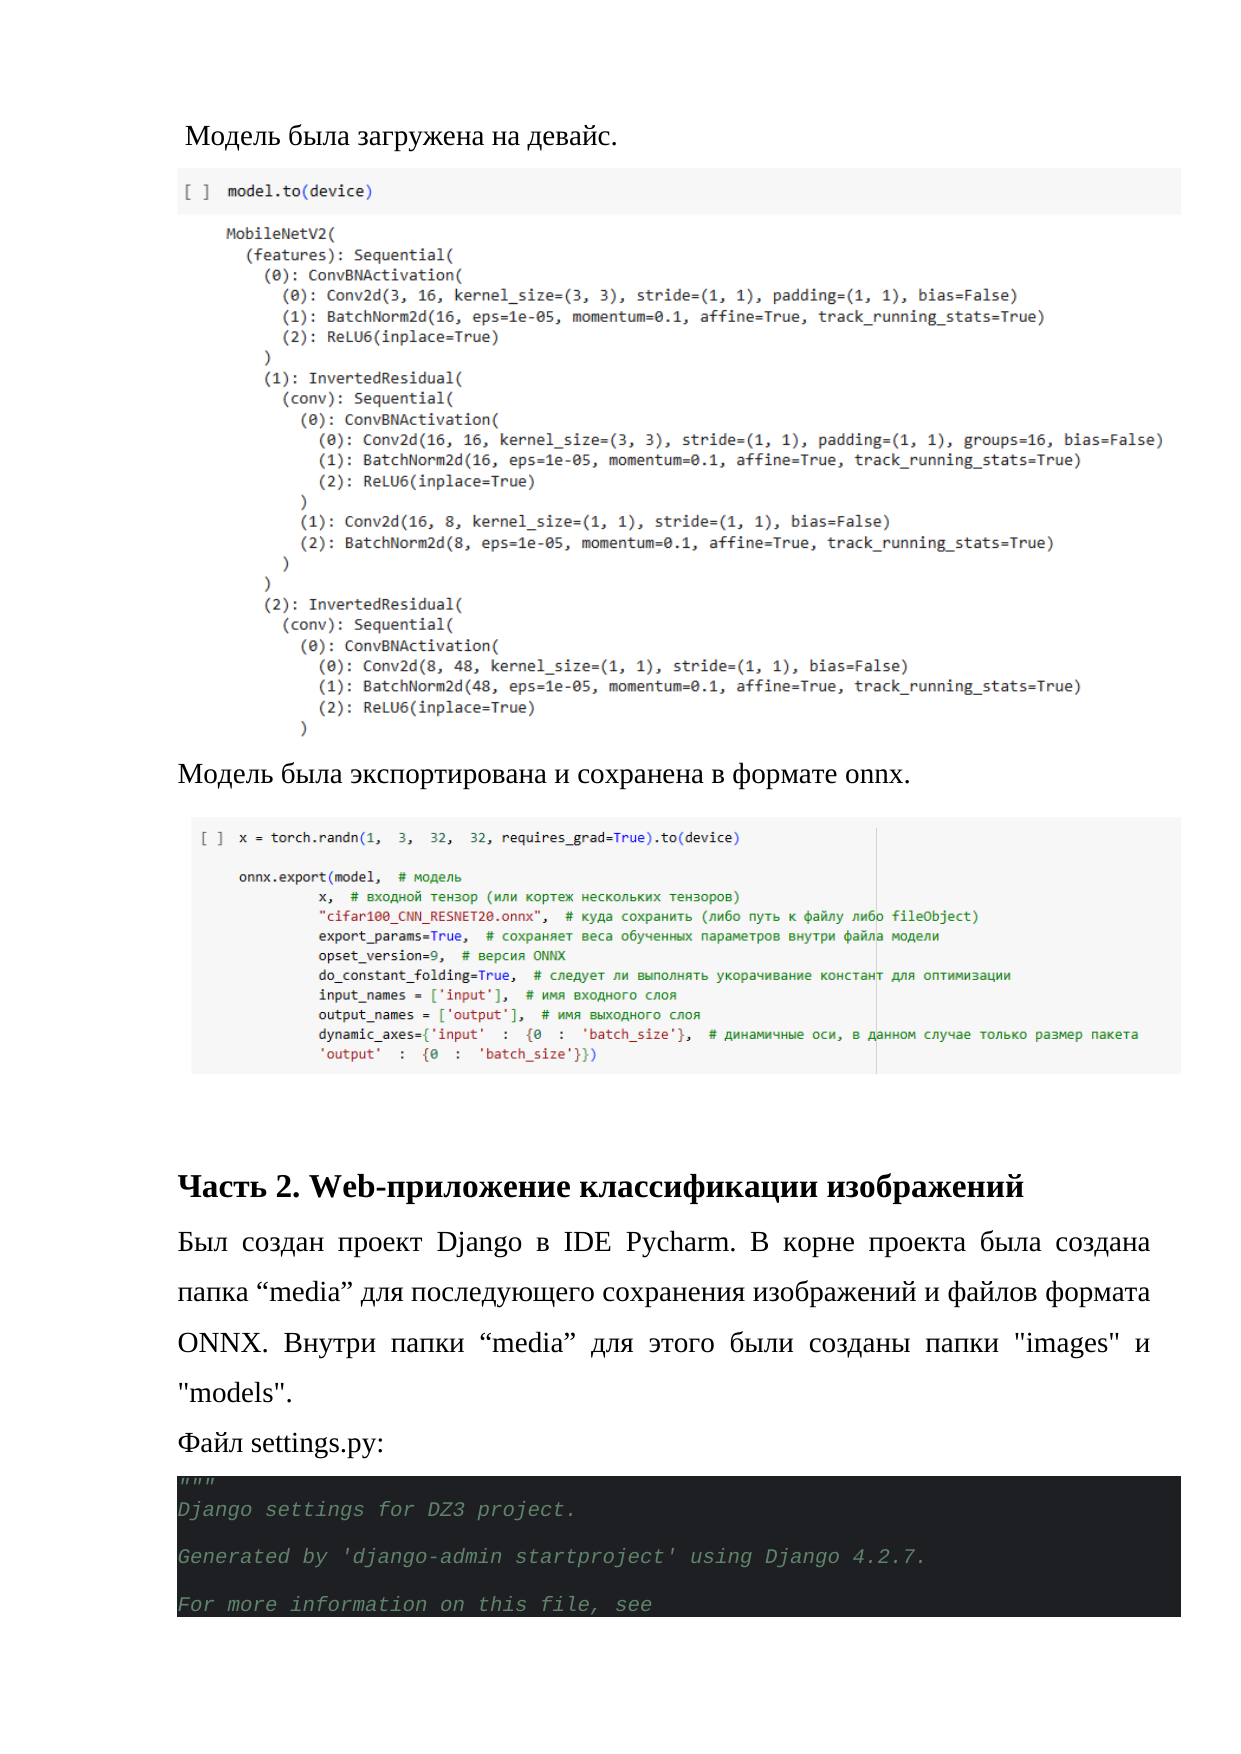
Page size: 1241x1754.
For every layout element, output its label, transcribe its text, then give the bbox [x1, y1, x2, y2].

text Часть 2. Web-приложение классификации изображений [177, 1167, 1152, 1205]
text Файл settings.py: [177, 1425, 1152, 1459]
picture [177, 168, 1182, 740]
picture [177, 806, 1182, 1100]
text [177, 1476, 1181, 1617]
text Модель была экспортирована и сохранена в формате onnx. [177, 756, 1152, 789]
text Был создан проект Django в IDE Pycharm. В корне проекта была создана папка “media” для последующего сохранения изображений и файлов формата ONNX. Внутри папки “media” для этого были созданы папки "images" и "models". [177, 1224, 1152, 1408]
text Модель была загружена на девайс. [177, 118, 1152, 152]
